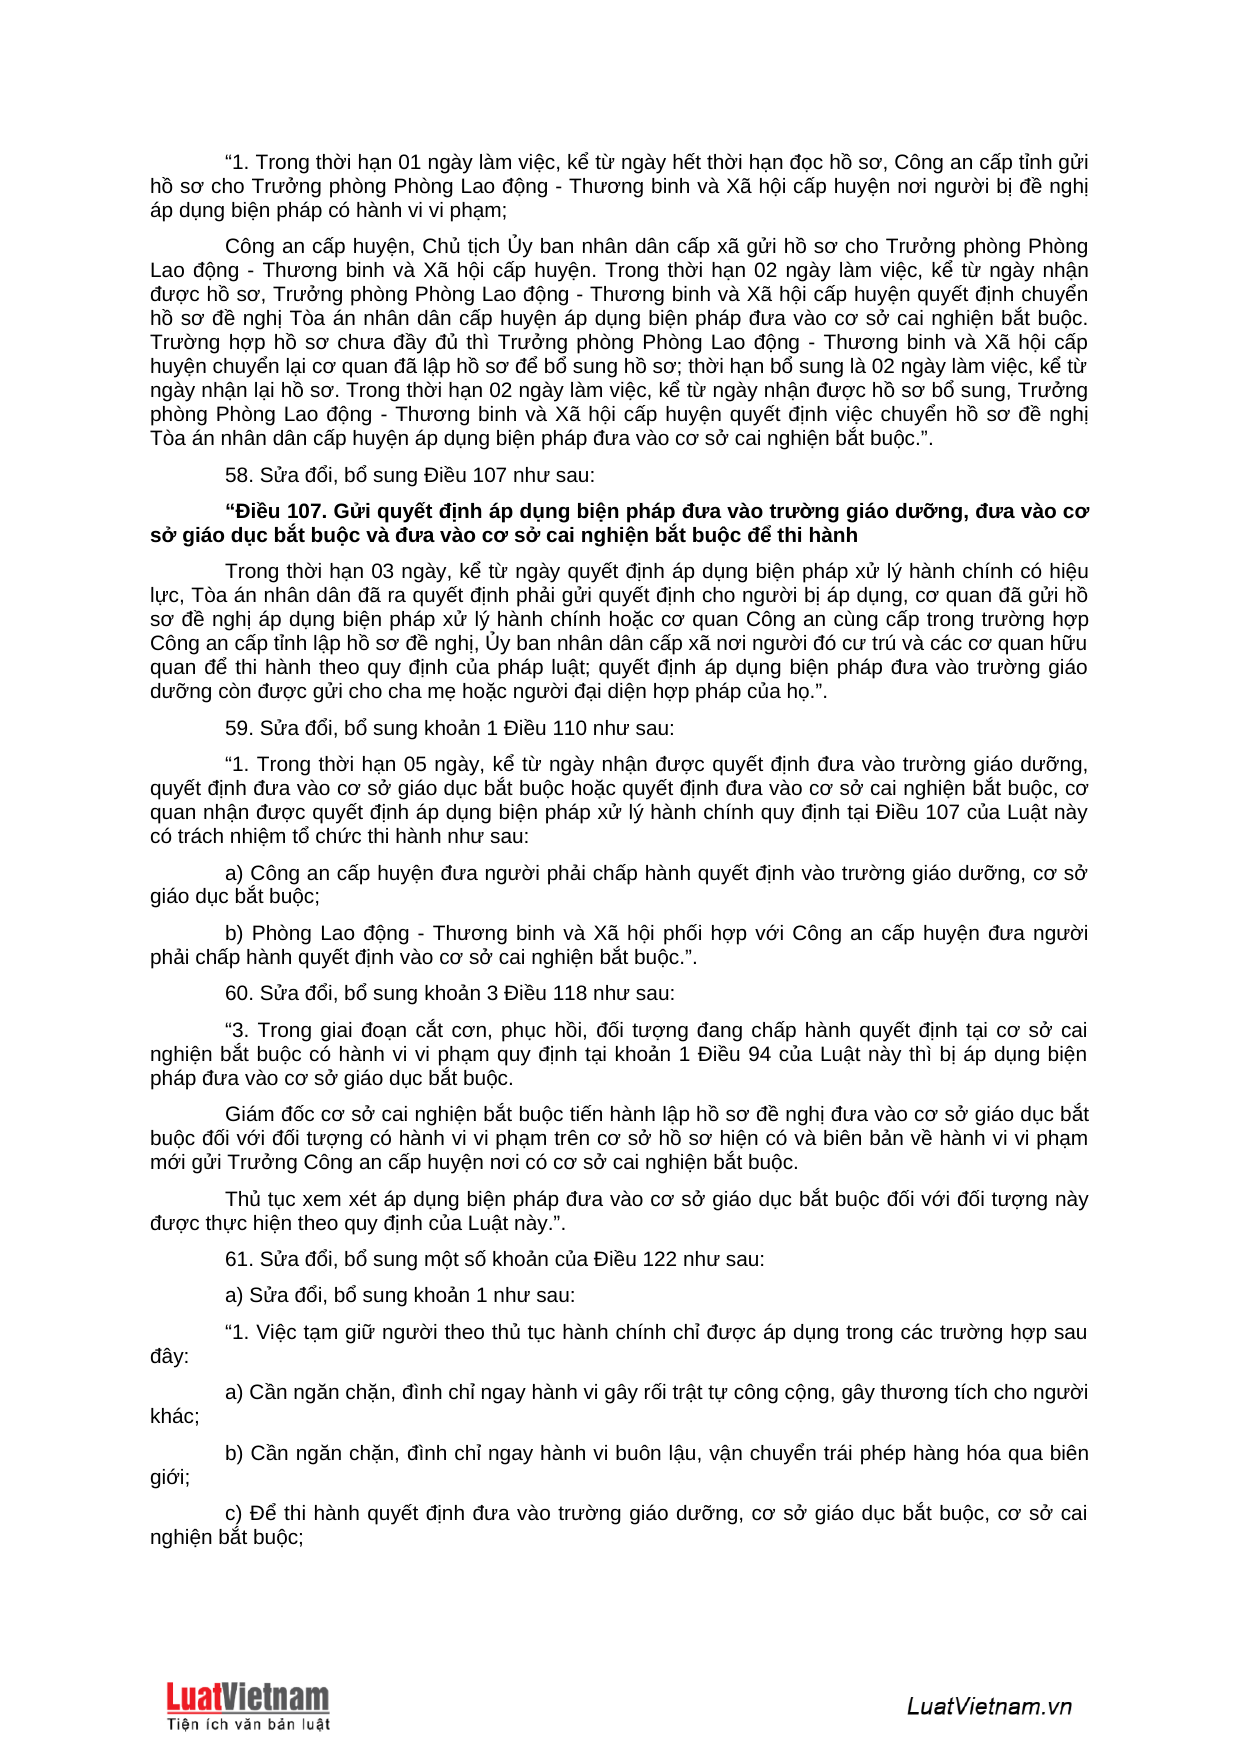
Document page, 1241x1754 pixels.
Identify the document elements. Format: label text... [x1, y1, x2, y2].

text 61. Sửa đổi, bổ sung một số khoản của Điều 122 như sau: [150, 1247, 1090, 1271]
text Công an cấp huyện, Chủ tịch Ủy ban nhân dân cấp xã gửi hồ sơ cho Trưởng phòng Phòng Lao động - Thương binh và Xã hội cấp huyện. Trong thời hạn 02 ngày làm việc, kể từ ngày nhận được hồ sơ, Trưởng phòng Phòng Lao động - Thương binh và Xã hội cấp huyện quyết định chuyển hồ sơ đề nghị Tòa án nhân dân cấp huyện áp dụng biện pháp đưa vào cơ sở cai nghiện bắt buộc. Trường hợp hồ sơ chưa đầy đủ thì Trưởng phòng Phòng Lao động - Thương binh và Xã hội cấp huyện chuyển lại cơ quan đã lập hồ sơ để bổ sung hồ sơ; thời hạn bổ sung là 02 ngày làm việc, kể từ ngày nhận lại hồ sơ. Trong thời hạn 02 ngày làm việc, kể từ ngày nhận được hồ sơ bổ sung, Trưởng phòng Phòng Lao động - Thương binh và Xã hội cấp huyện quyết định việc chuyển hồ sơ đề nghị Tòa án nhân dân cấp huyện áp dụng biện pháp đưa vào cơ sở cai nghiện bắt buộc.”. [150, 234, 1090, 450]
text “1. Trong thời hạn 05 ngày, kể từ ngày nhận được quyết định đưa vào trường giáo dưỡng, quyết định đưa vào cơ sở giáo dục bắt buộc hoặc quyết định đưa vào cơ sở cai nghiện bắt buộc, cơ quan nhận được quyết định áp dụng biện pháp xử lý hành chính quy định tại Điều 107 của Luật này có trách nhiệm tổ chức thi hành như sau: [150, 752, 1090, 848]
text “1. Trong thời hạn 01 ngày làm việc, kể từ ngày hết thời hạn đọc hồ sơ, Công an cấp tỉnh gửi hồ sơ cho Trưởng phòng Phòng Lao động - Thương binh và Xã hội cấp huyện nơi người bị đề nghị áp dụng biện pháp có hành vi vi phạm; [150, 150, 1090, 222]
text “1. Việc tạm giữ người theo thủ tục hành chính chỉ được áp dụng trong các trường hợp sau đây: [150, 1320, 1090, 1368]
text “Điều 107. Gửi quyết định áp dụng biện pháp đưa vào trường giáo dưỡng, đưa vào cơ sở giáo dục bắt buộc và đưa vào cơ sở cai nghiện bắt buộc để thi hành [150, 499, 1090, 547]
text b) Cần ngăn chặn, đình chỉ ngay hành vi buôn lậu, vận chuyển trái phép hàng hóa qua biên giới; [150, 1441, 1090, 1488]
text a) Công an cấp huyện đưa người phải chấp hành quyết định vào trường giáo dưỡng, cơ sở giáo dục bắt buộc; [150, 860, 1090, 908]
text “3. Trong giai đoạn cắt cơn, phục hồi, đối tượng đang chấp hành quyết định tại cơ sở cai nghiện bắt buộc có hành vi vi phạm quy định tại khoản 1 Điều 94 của Luật này thì bị áp dụng biện pháp đưa vào cơ sở giáo dục bắt buộc. [150, 1018, 1090, 1089]
text 58. Sửa đổi, bổ sung Điều 107 như sau: [150, 462, 1090, 486]
text b) Phòng Lao động - Thương binh và Xã hội phối hợp với Công an cấp huyện đưa người phải chấp hành quyết định vào cơ sở cai nghiện bắt buộc.”. [150, 921, 1090, 969]
text c) Để thi hành quyết định đưa vào trường giáo dưỡng, cơ sở giáo dục bắt buộc, cơ sở cai nghiện bắt buộc; [150, 1501, 1090, 1549]
text 59. Sửa đổi, bổ sung khoản 1 Điều 110 như sau: [150, 716, 1090, 739]
text Giám đốc cơ sở cai nghiện bắt buộc tiến hành lập hồ sơ đề nghị đưa vào cơ sở giáo dục bắt buộc đối với đối tượng có hành vi vi phạm trên cơ sở hồ sơ hiện có và biên bản về hành vi vi phạm mới gửi Trưởng Công an cấp huyện nơi có cơ sở cai nghiện bắt buộc. [150, 1102, 1090, 1174]
picture [150, 1660, 1090, 1754]
text Thủ tục xem xét áp dụng biện pháp đưa vào cơ sở giáo dục bắt buộc đối với đối tượng này được thực hiện theo quy định của Luật này.”. [150, 1186, 1090, 1234]
text a) Cần ngăn chặn, đình chỉ ngay hành vi gây rối trật tự công cộng, gây thương tích cho người khác; [150, 1380, 1090, 1428]
text a) Sửa đổi, bổ sung khoản 1 như sau: [150, 1283, 1090, 1307]
text 60. Sửa đổi, bổ sung khoản 3 Điều 118 như sau: [150, 981, 1090, 1005]
text Trong thời hạn 03 ngày, kể từ ngày quyết định áp dụng biện pháp xử lý hành chính có hiệu lực, Tòa án nhân dân đã ra quyết định phải gửi quyết định cho người bị áp dụng, cơ quan đã gửi hồ sơ đề nghị áp dụng biện pháp xử lý hành chính hoặc cơ quan Công an cùng cấp trong trường hợp Công an cấp tỉnh lập hồ sơ đề nghị, Ủy ban nhân dân cấp xã nơi người đó cư trú và các cơ quan hữu quan để thi hành theo quy định của pháp luật; quyết định áp dụng biện pháp đưa vào trường giáo dưỡng còn được gửi cho cha mẹ hoặc người đại diện hợp pháp của họ.”. [150, 559, 1090, 703]
